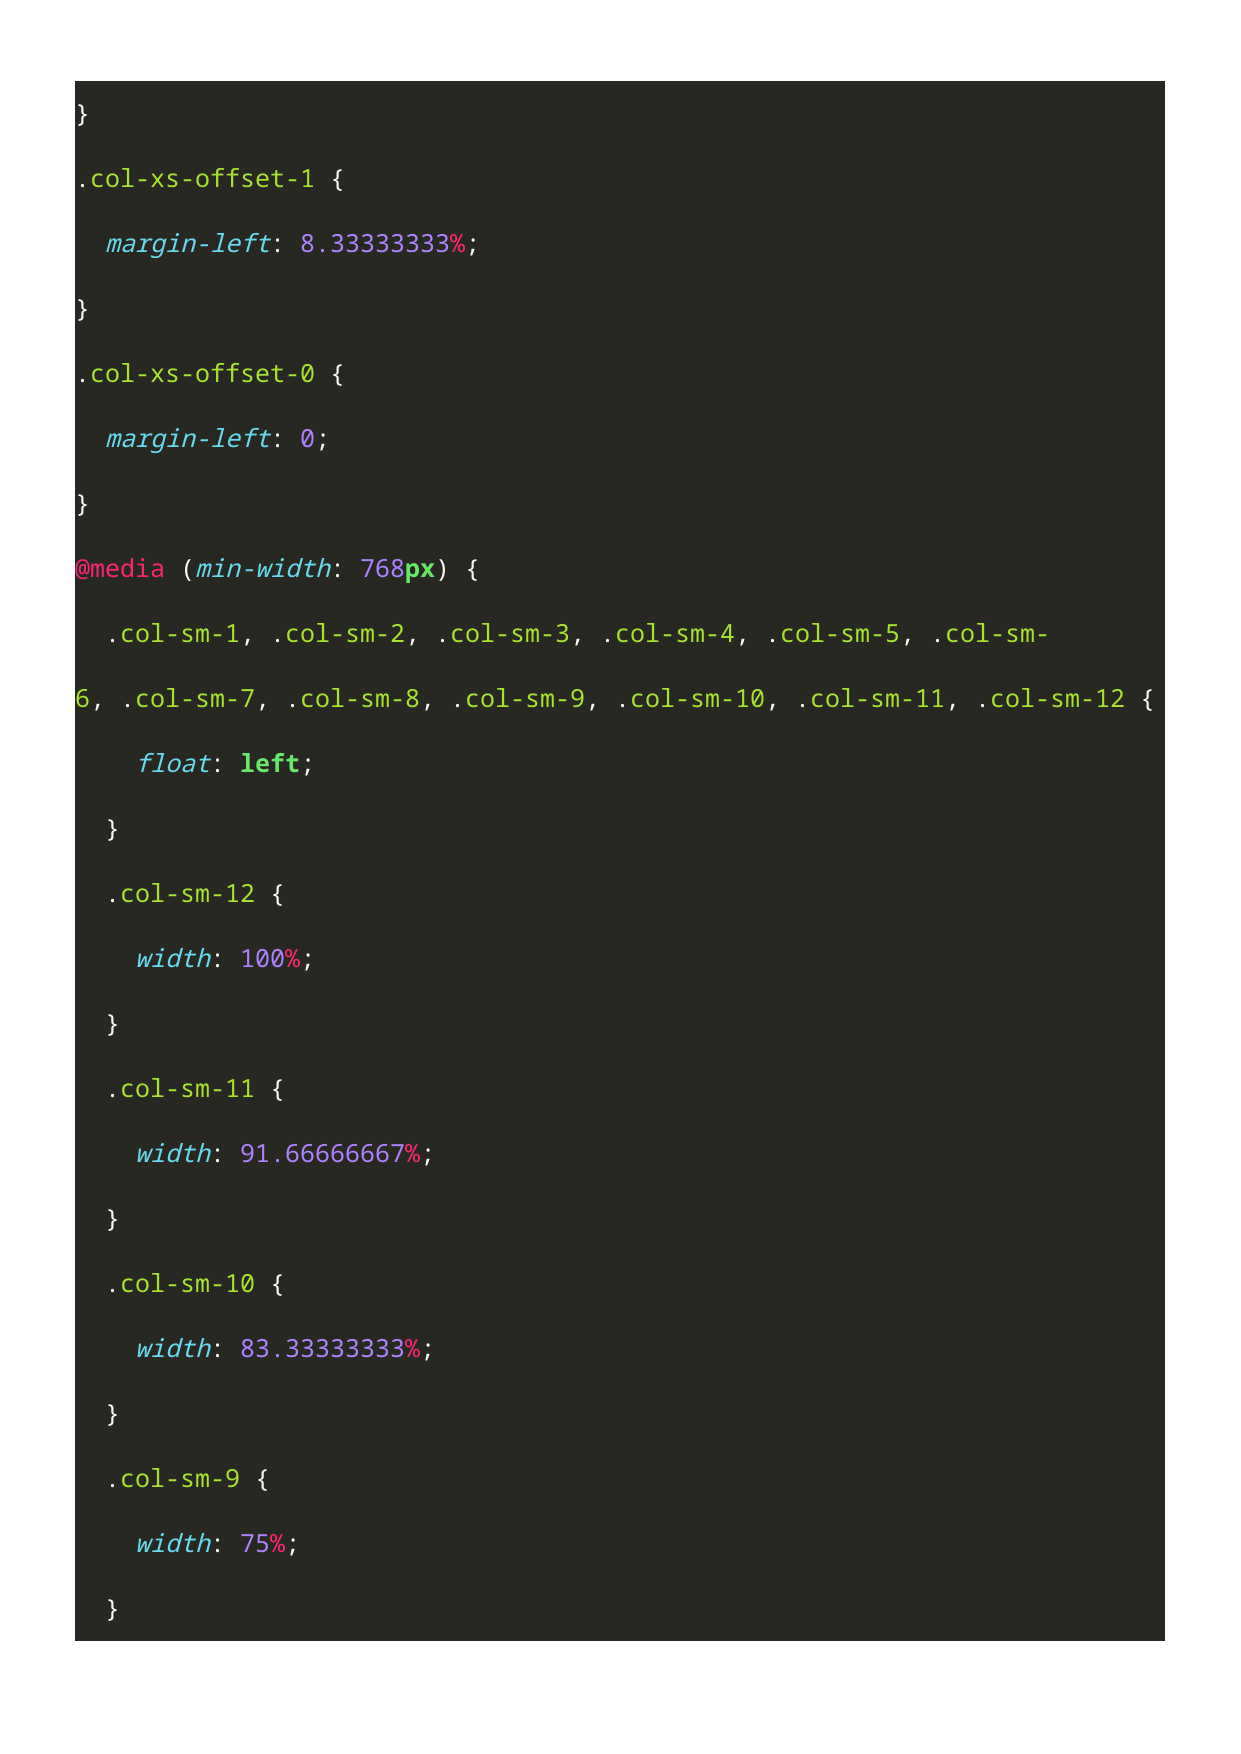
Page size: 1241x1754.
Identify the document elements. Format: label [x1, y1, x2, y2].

text [75, 81, 1165, 1641]
